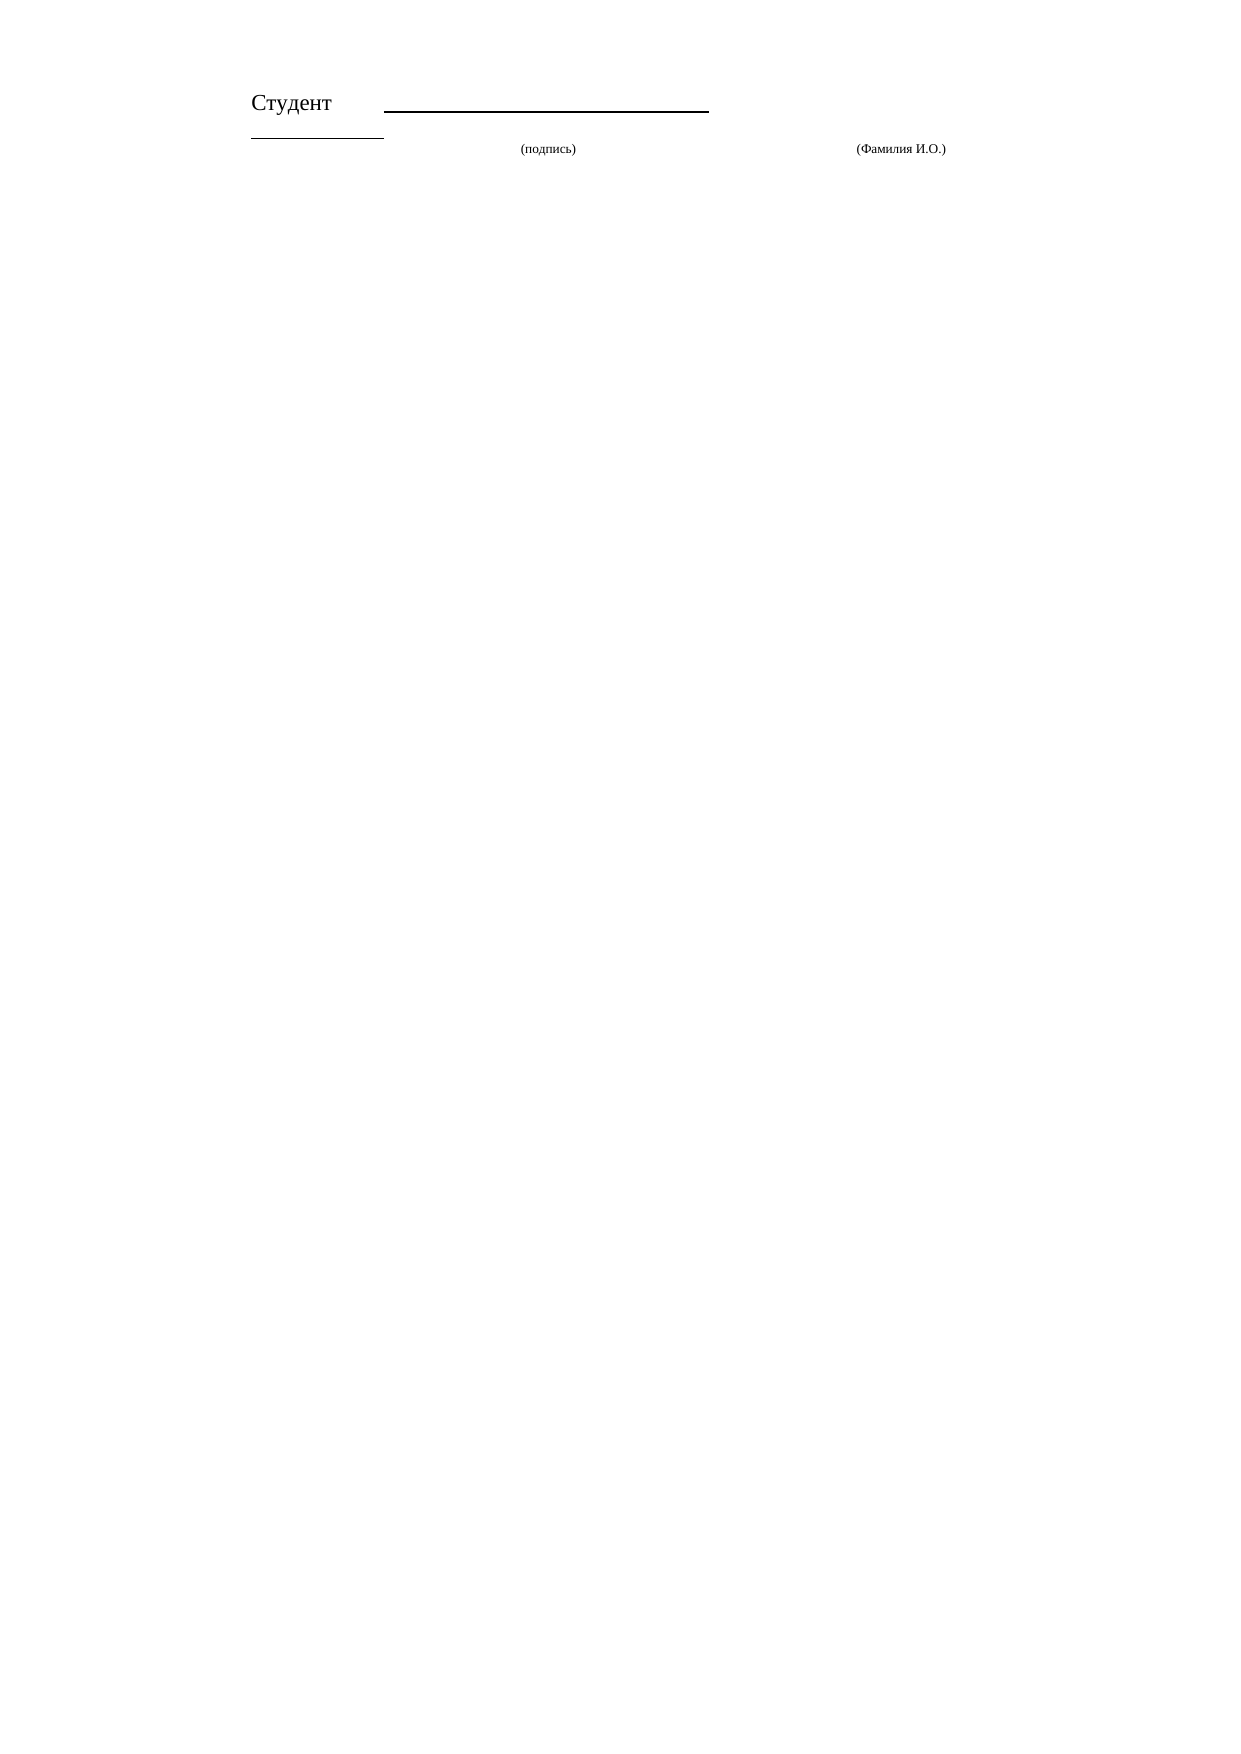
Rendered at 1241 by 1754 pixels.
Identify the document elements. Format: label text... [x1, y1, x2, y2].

text Студент [251, 89, 1063, 141]
text (подпись) (Фамилия И.О.) [339, 141, 1063, 168]
